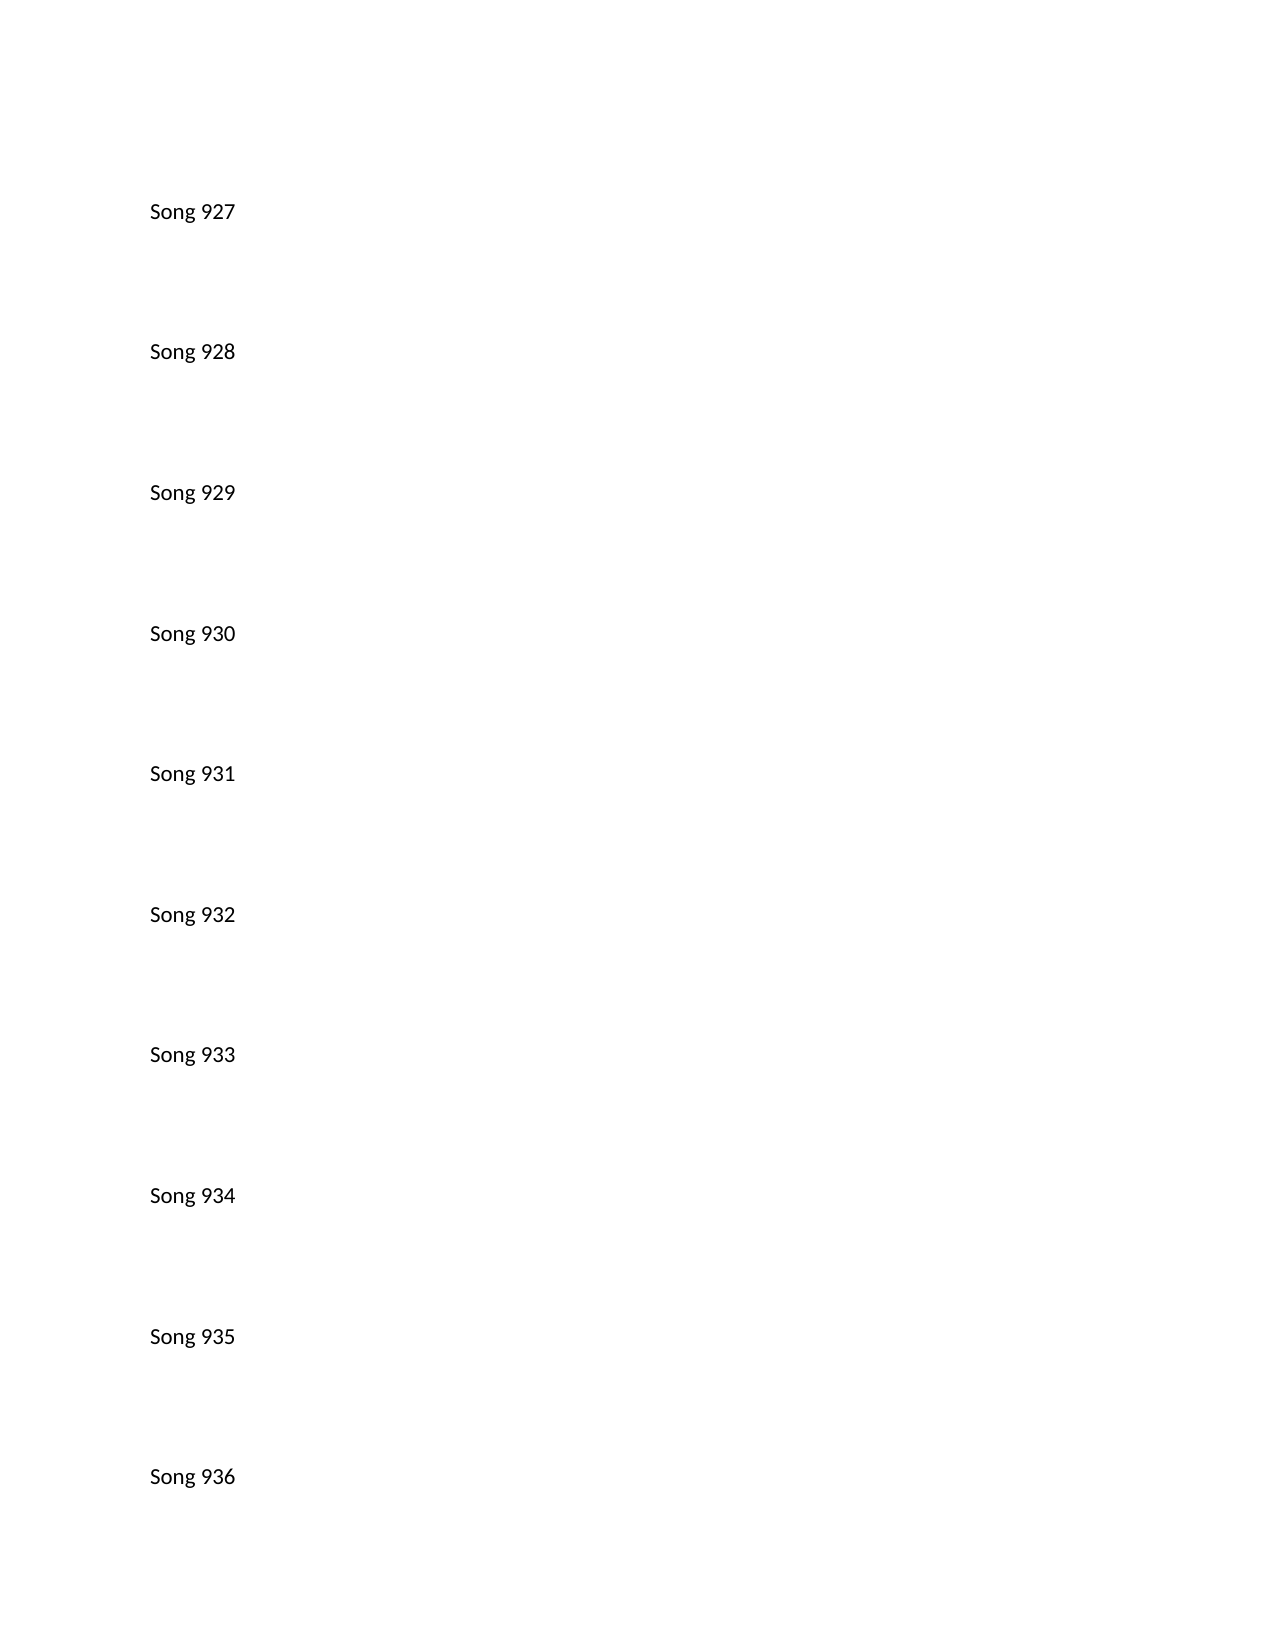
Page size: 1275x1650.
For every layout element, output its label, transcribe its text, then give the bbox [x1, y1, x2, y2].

text Song 932 [150, 900, 1125, 928]
text Song 929 [150, 478, 1125, 506]
text Song 935 [150, 1322, 1125, 1350]
text Song 927 [150, 197, 1125, 225]
text Song 934 [150, 1181, 1125, 1209]
text Song 930 [150, 619, 1125, 647]
text Song 931 [150, 759, 1125, 787]
text Song 928 [150, 337, 1125, 366]
text Song 933 [150, 1041, 1125, 1069]
text Song 936 [150, 1462, 1125, 1491]
